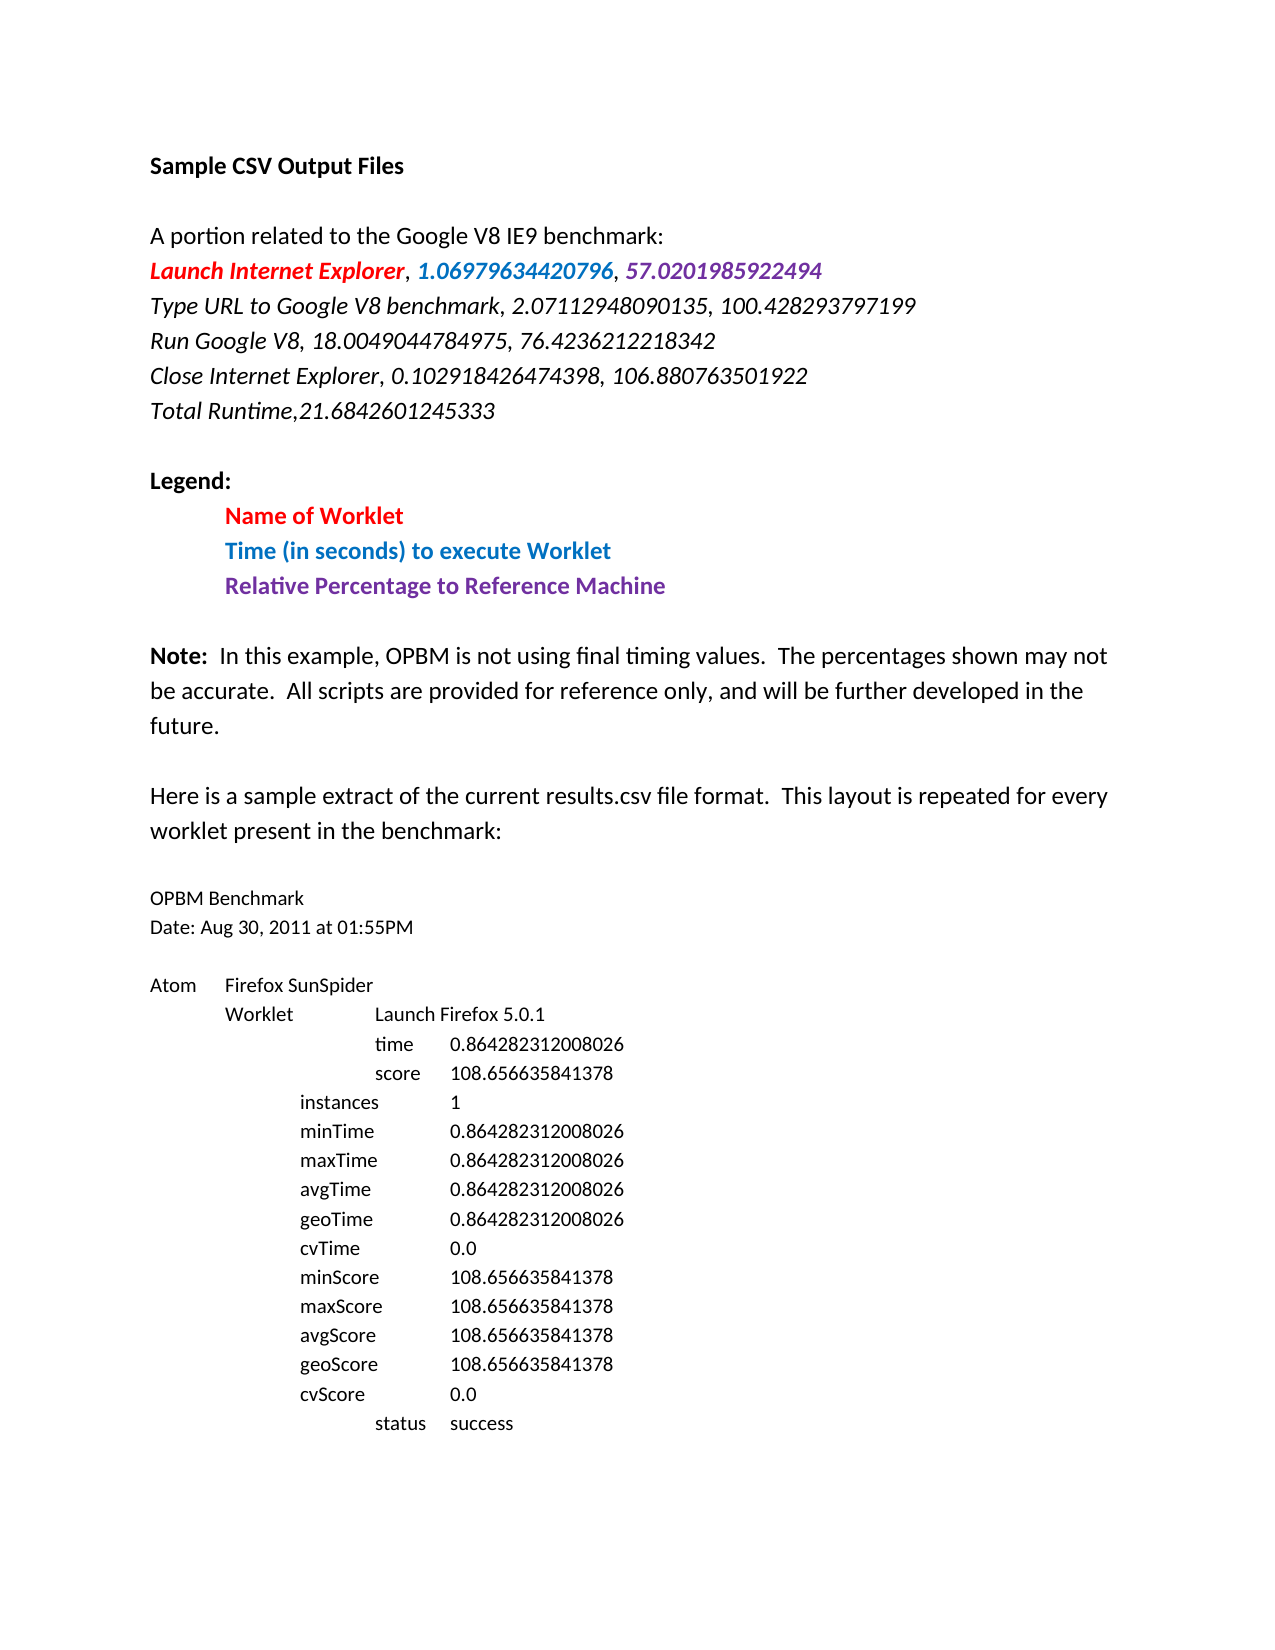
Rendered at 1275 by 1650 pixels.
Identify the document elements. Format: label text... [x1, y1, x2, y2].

text Atom Firefox SunSpider [150, 972, 1125, 998]
text instances 1 [150, 1089, 1125, 1114]
text Launch Internet Explorer, 1.06979634420796, 57.0201985922494 [150, 255, 1125, 286]
text Sample CSV Output Files [150, 150, 1125, 181]
text Legend: [150, 465, 1125, 496]
text avgScore 108.656635841378 [150, 1322, 1125, 1348]
text cvTime 0.0 [150, 1235, 1125, 1260]
text maxScore 108.656635841378 [150, 1293, 1125, 1319]
text score 108.656635841378 [150, 1060, 1125, 1085]
text Type URL to Google V8 benchmark, 2.07112948090135, 100.428293797199 [150, 290, 1125, 321]
text geoScore 108.656635841378 [150, 1352, 1125, 1377]
text OPBM Benchmark [150, 885, 1125, 910]
text cvScore 0.0 [150, 1381, 1125, 1406]
text status success [150, 1410, 1125, 1435]
text Run Google V8, 18.0049044784975, 76.4236212218342 [150, 325, 1125, 356]
text Here is a sample extract of the current results.csv file format. This layout is repeated for every worklet present in the benchmark: [150, 780, 1125, 846]
text Name of Worklet [150, 500, 1125, 531]
text minTime 0.864282312008026 [150, 1118, 1125, 1144]
text A portion related to the Google V8 IE9 benchmark: [150, 220, 1125, 251]
text time 0.864282312008026 [150, 1031, 1125, 1056]
text maxTime 0.864282312008026 [150, 1147, 1125, 1173]
text Time (in seconds) to execute Worklet [150, 535, 1125, 566]
text Note: In this example, OPBM is not using final timing values. The percentages shown may not be accurate. All scripts are provided for reference only, and will be further developed in the future. [150, 640, 1125, 741]
text Date: Aug 30, 2011 at 01:55PM [150, 914, 1125, 939]
text minScore 108.656635841378 [150, 1264, 1125, 1289]
text Worklet Launch Firefox 5.0.1 [150, 1002, 1125, 1027]
text Close Internet Explorer, 0.102918426474398, 106.880763501922 [150, 360, 1125, 391]
text Total Runtime,21.6842601245333 [150, 395, 1125, 426]
text geoTime 0.864282312008026 [150, 1206, 1125, 1231]
text Relative Percentage to Reference Machine [150, 570, 1125, 601]
text avgTime 0.864282312008026 [150, 1177, 1125, 1202]
